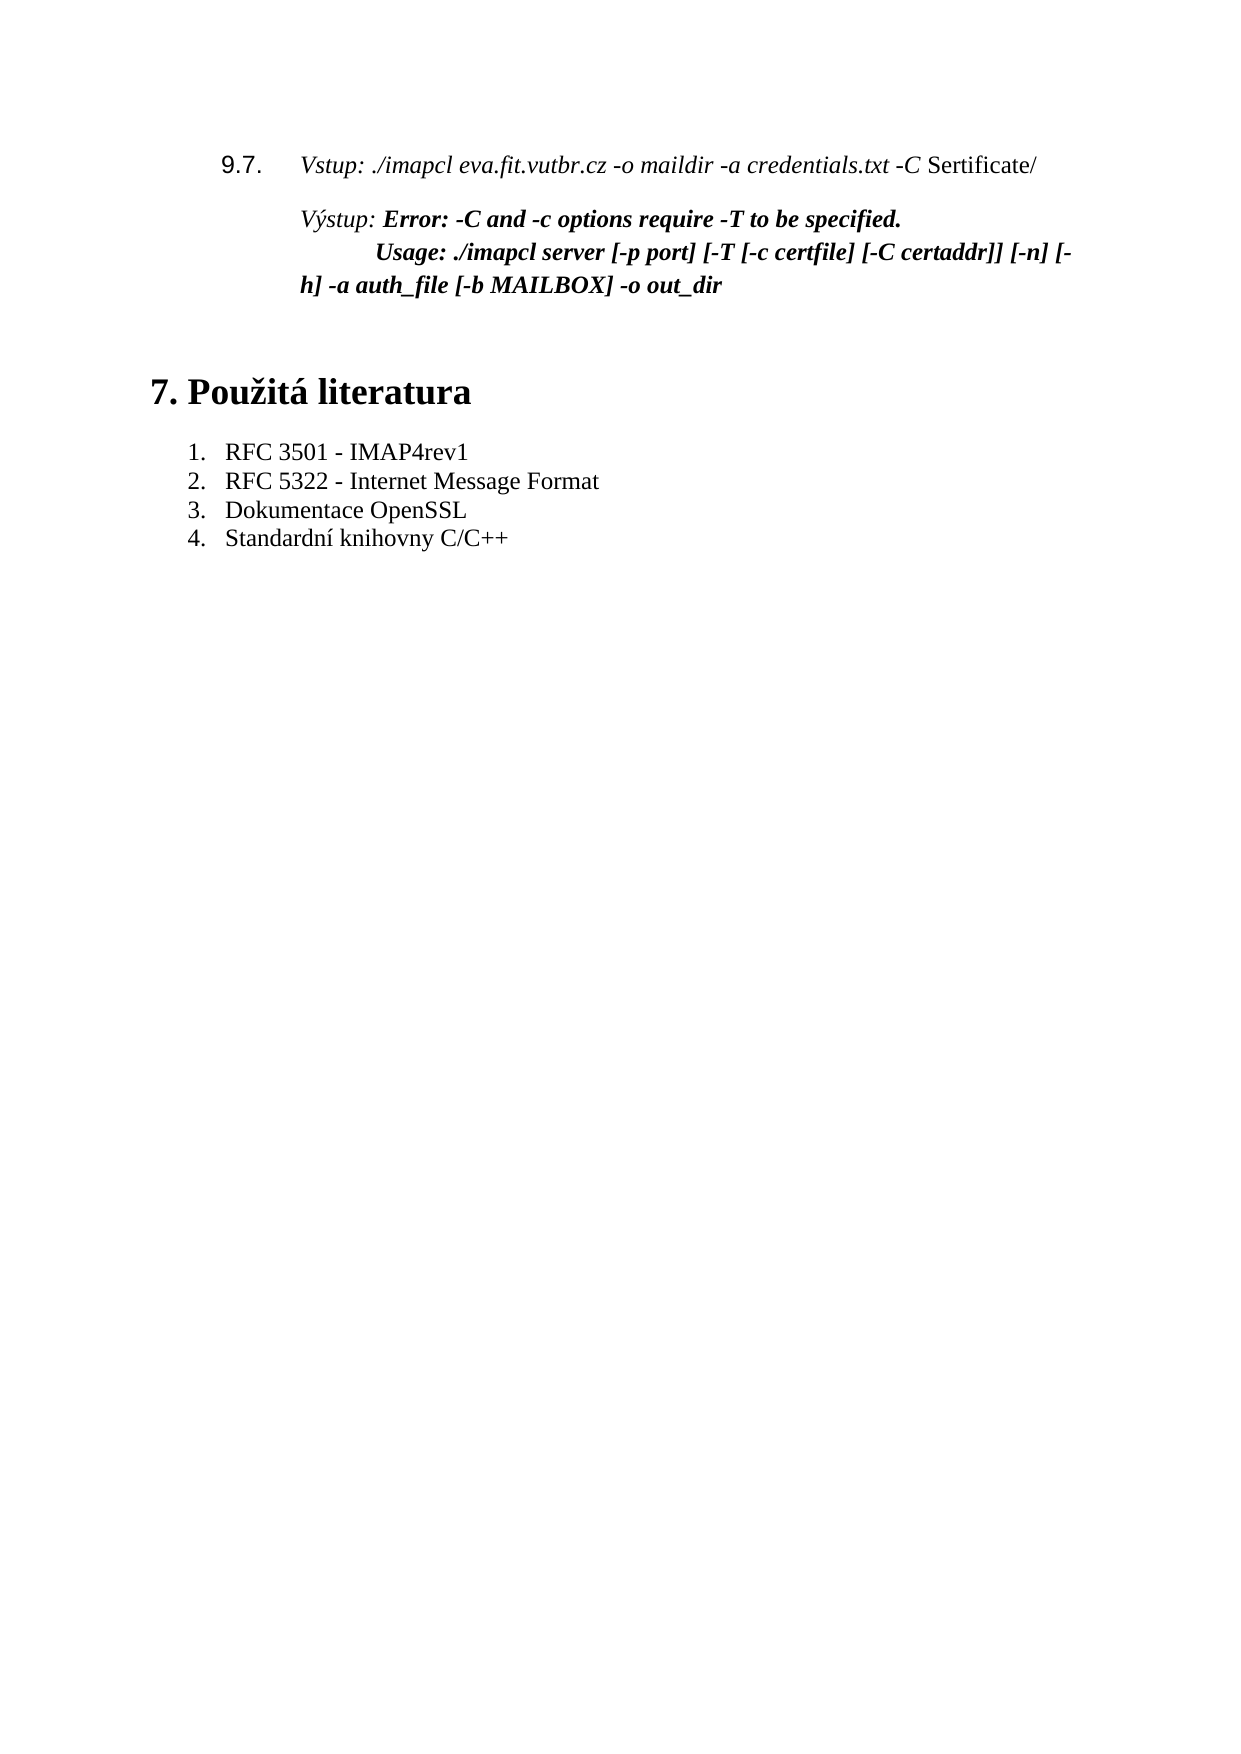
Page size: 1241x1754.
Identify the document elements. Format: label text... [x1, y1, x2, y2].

list RFC 3501 - IMAP4rev1 [187, 437, 1090, 466]
text Usage: ./imapcl server [-p port] [-T [-c certfile] [-C certaddr]] [-n] [-h] -a auth_file [-b MAILBOX] -o out_dir [300, 237, 1090, 299]
list RFC 5322 - Internet Message Format [187, 466, 1090, 495]
text Výstup: Error: -C and -c options require -T to be specified. [300, 204, 1090, 233]
list Standardní knihovny C/C++ [187, 523, 1090, 552]
subtitle 7. Použitá literatura [150, 369, 1090, 412]
list Vstup: ./imapcl eva.fit.vutbr.cz -o maildir -a credentials.txt -C Sertificate/ [300, 150, 1090, 179]
list Dokumentace OpenSSL [187, 495, 1090, 523]
